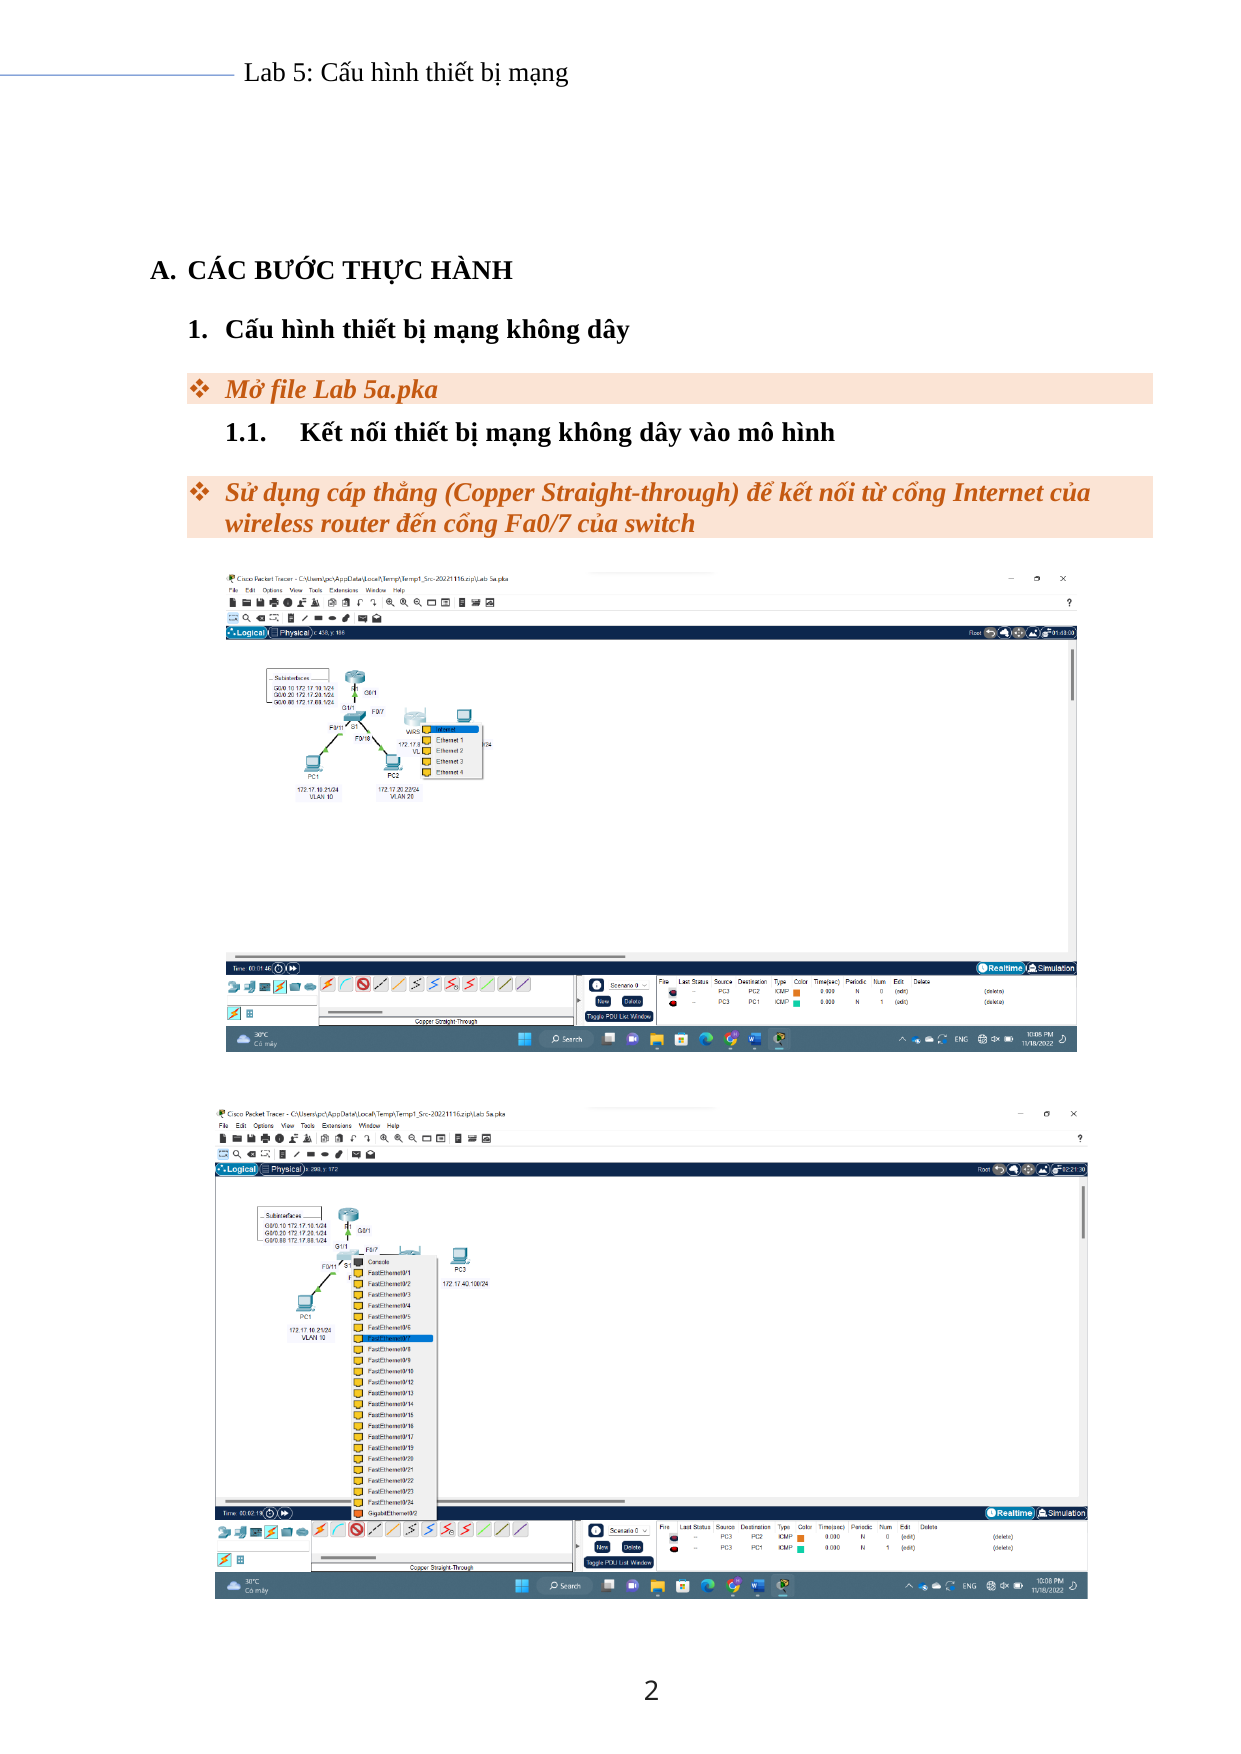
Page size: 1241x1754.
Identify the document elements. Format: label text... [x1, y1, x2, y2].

list Mở file Lab 5a.pka [187, 373, 1153, 404]
list Cấu hình thiết bị mạng không dây [187, 313, 1153, 345]
list CÁC BƯỚC THỰC HÀNH [150, 254, 1153, 286]
picture [241, 1167, 255, 1171]
list Kết nối thiết bị mạng không dây vào mô hình [225, 416, 1153, 448]
picture [215, 1107, 1088, 1599]
list Sử dụng cáp thẳng (Copper Straight-through) để kết nối từ cổng Internet của wireless router đến cổng Fa0/7 của switch [187, 476, 1153, 538]
picture [226, 572, 1077, 1052]
